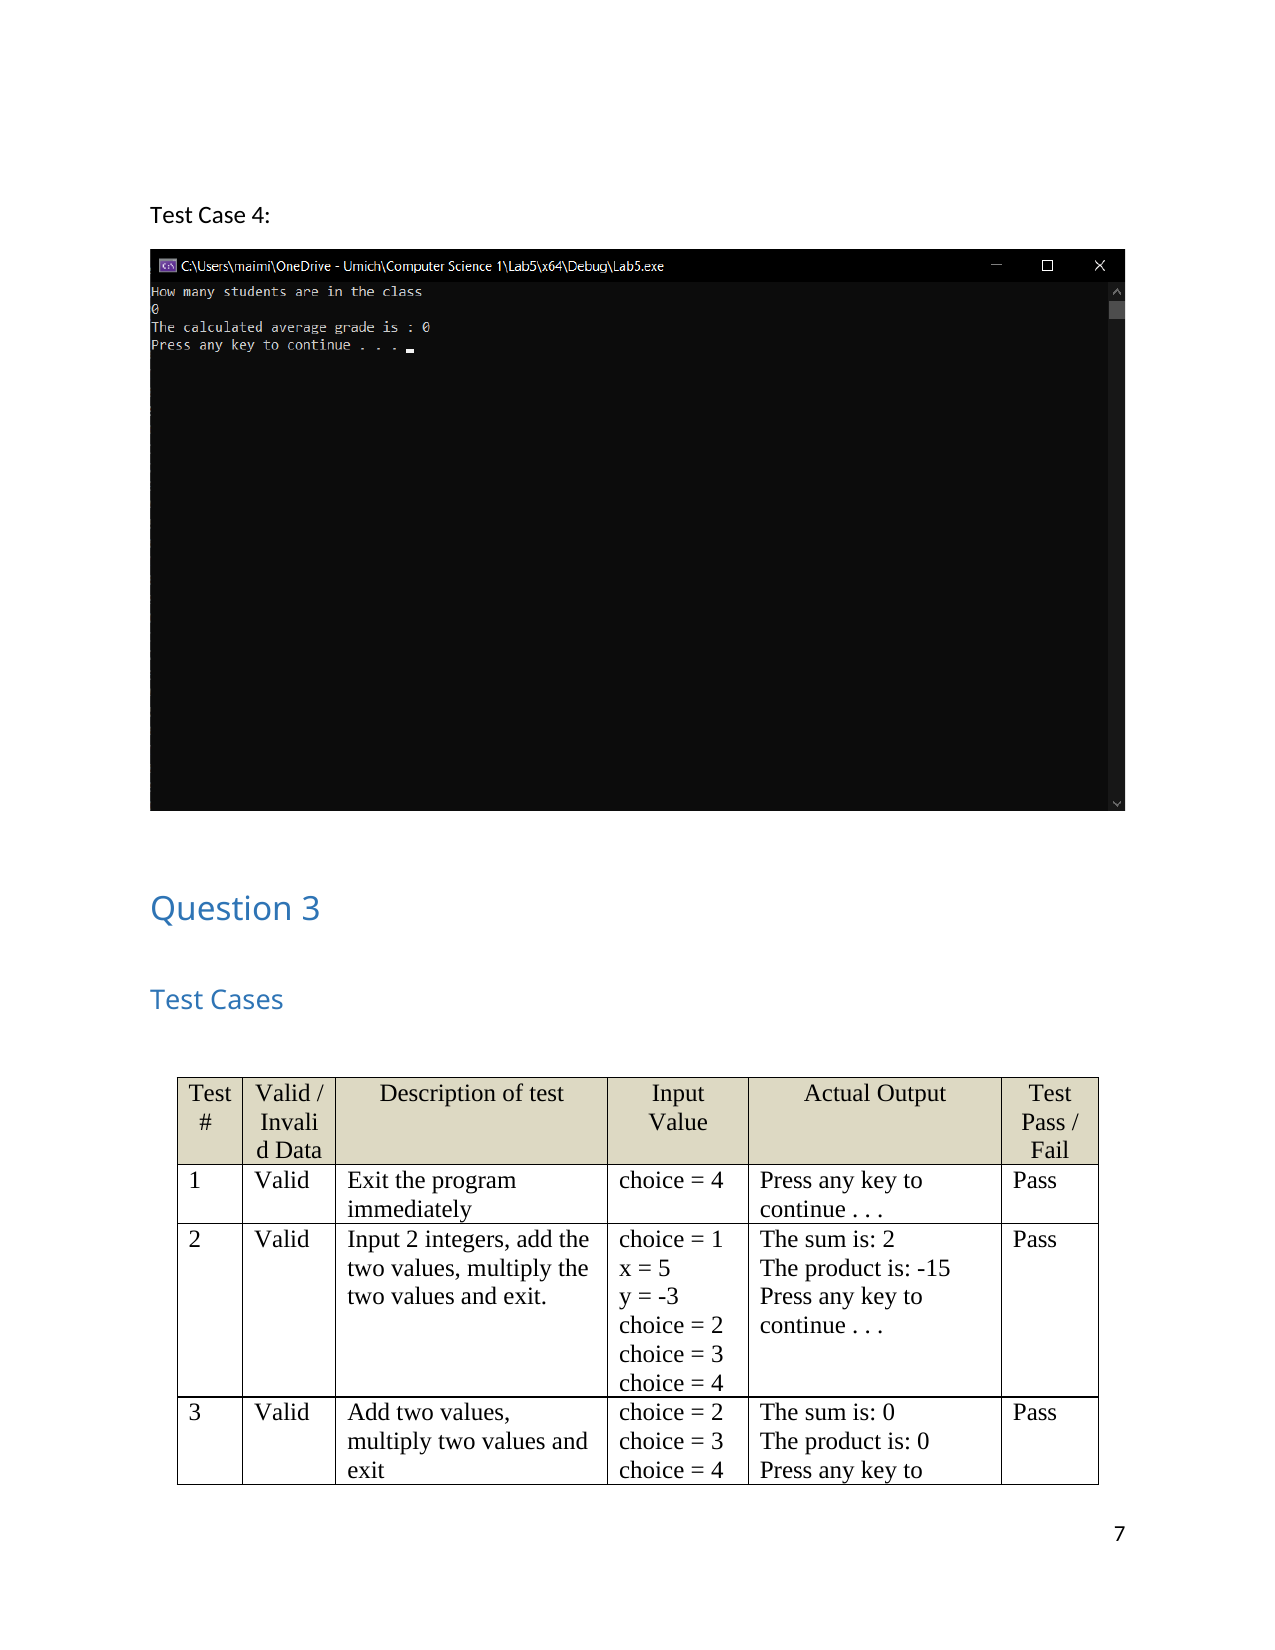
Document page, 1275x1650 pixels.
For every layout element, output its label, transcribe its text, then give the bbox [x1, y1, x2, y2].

table_header Valid / Invalid Data [243, 1078, 335, 1164]
subtitle Question 3 [150, 885, 1125, 930]
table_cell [608, 1398, 748, 1484]
table_cell Exit the program immediately [336, 1165, 607, 1223]
table_cell choice = 4 [608, 1165, 748, 1223]
text Test Case 4: [150, 199, 1125, 230]
subtitle Test Cases [150, 981, 1125, 1018]
table_header Input Value [608, 1078, 748, 1164]
table_cell 2 [178, 1224, 242, 1396]
table_cell Pass [1002, 1398, 1098, 1484]
table_cell Press any key to continue . . . [749, 1165, 1001, 1223]
table_header Actual Output [749, 1078, 1001, 1164]
table_header Test # [178, 1078, 242, 1164]
table_cell Valid [243, 1165, 335, 1223]
table_cell 3 [178, 1398, 242, 1484]
table_cell Valid [243, 1398, 335, 1484]
table_cell Valid [243, 1224, 335, 1396]
table_cell Input 2 integers, add the two values, multiply the two values and exit. [336, 1224, 607, 1396]
table_cell 1 [178, 1165, 242, 1223]
table_header Test Pass / Fail [1002, 1078, 1098, 1164]
table_cell The sum is: 2 The product is: -15 Press any key to continue . . . [749, 1224, 1001, 1396]
table_header Description of test [336, 1078, 607, 1164]
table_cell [749, 1398, 1001, 1484]
picture [150, 249, 1125, 811]
table_cell Pass [1002, 1165, 1098, 1223]
table_cell Pass [1002, 1224, 1098, 1396]
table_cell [336, 1398, 607, 1484]
table_cell choice = 1 x = 5 y = -3 choice = 2 choice = 3 choice = 4 [608, 1224, 748, 1396]
